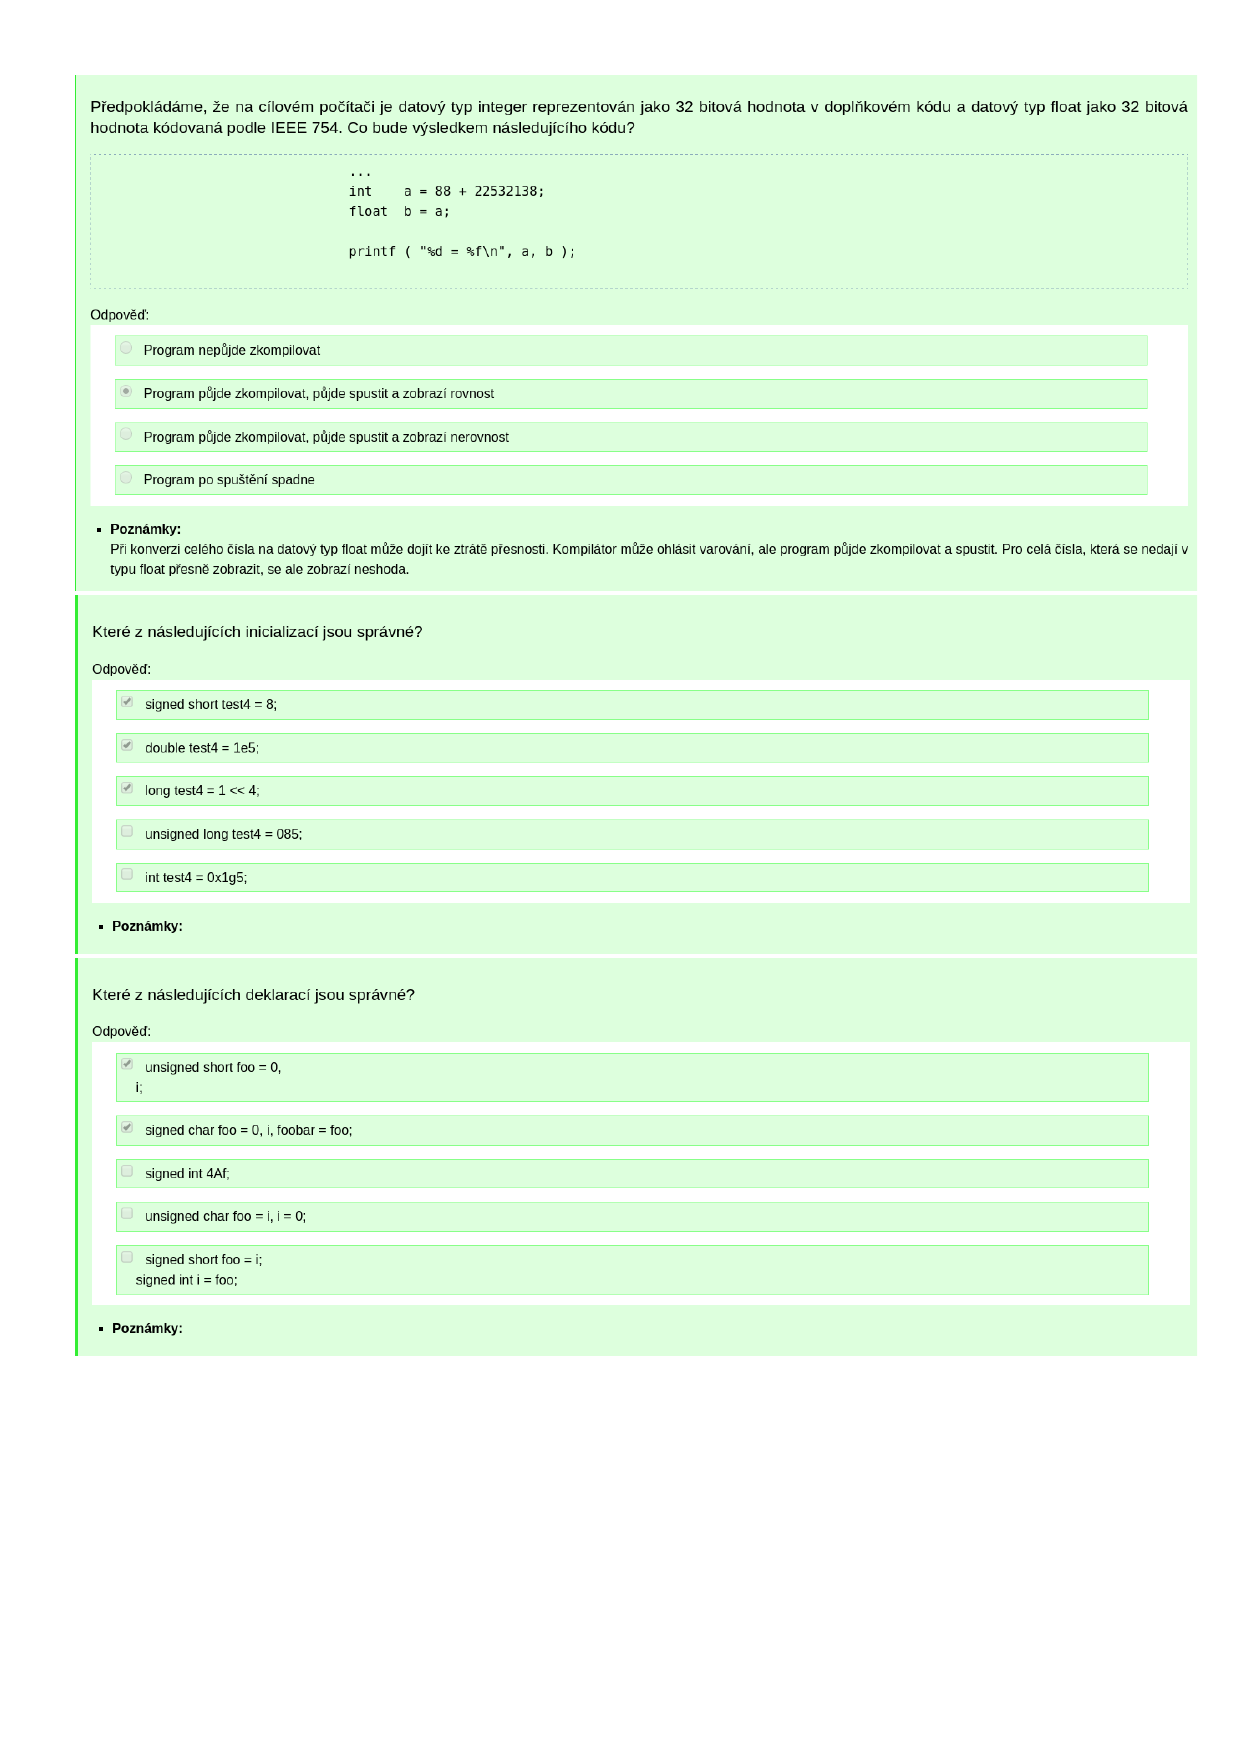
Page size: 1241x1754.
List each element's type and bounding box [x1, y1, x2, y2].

picture [75, 75, 1198, 591]
picture [75, 594, 1198, 1356]
